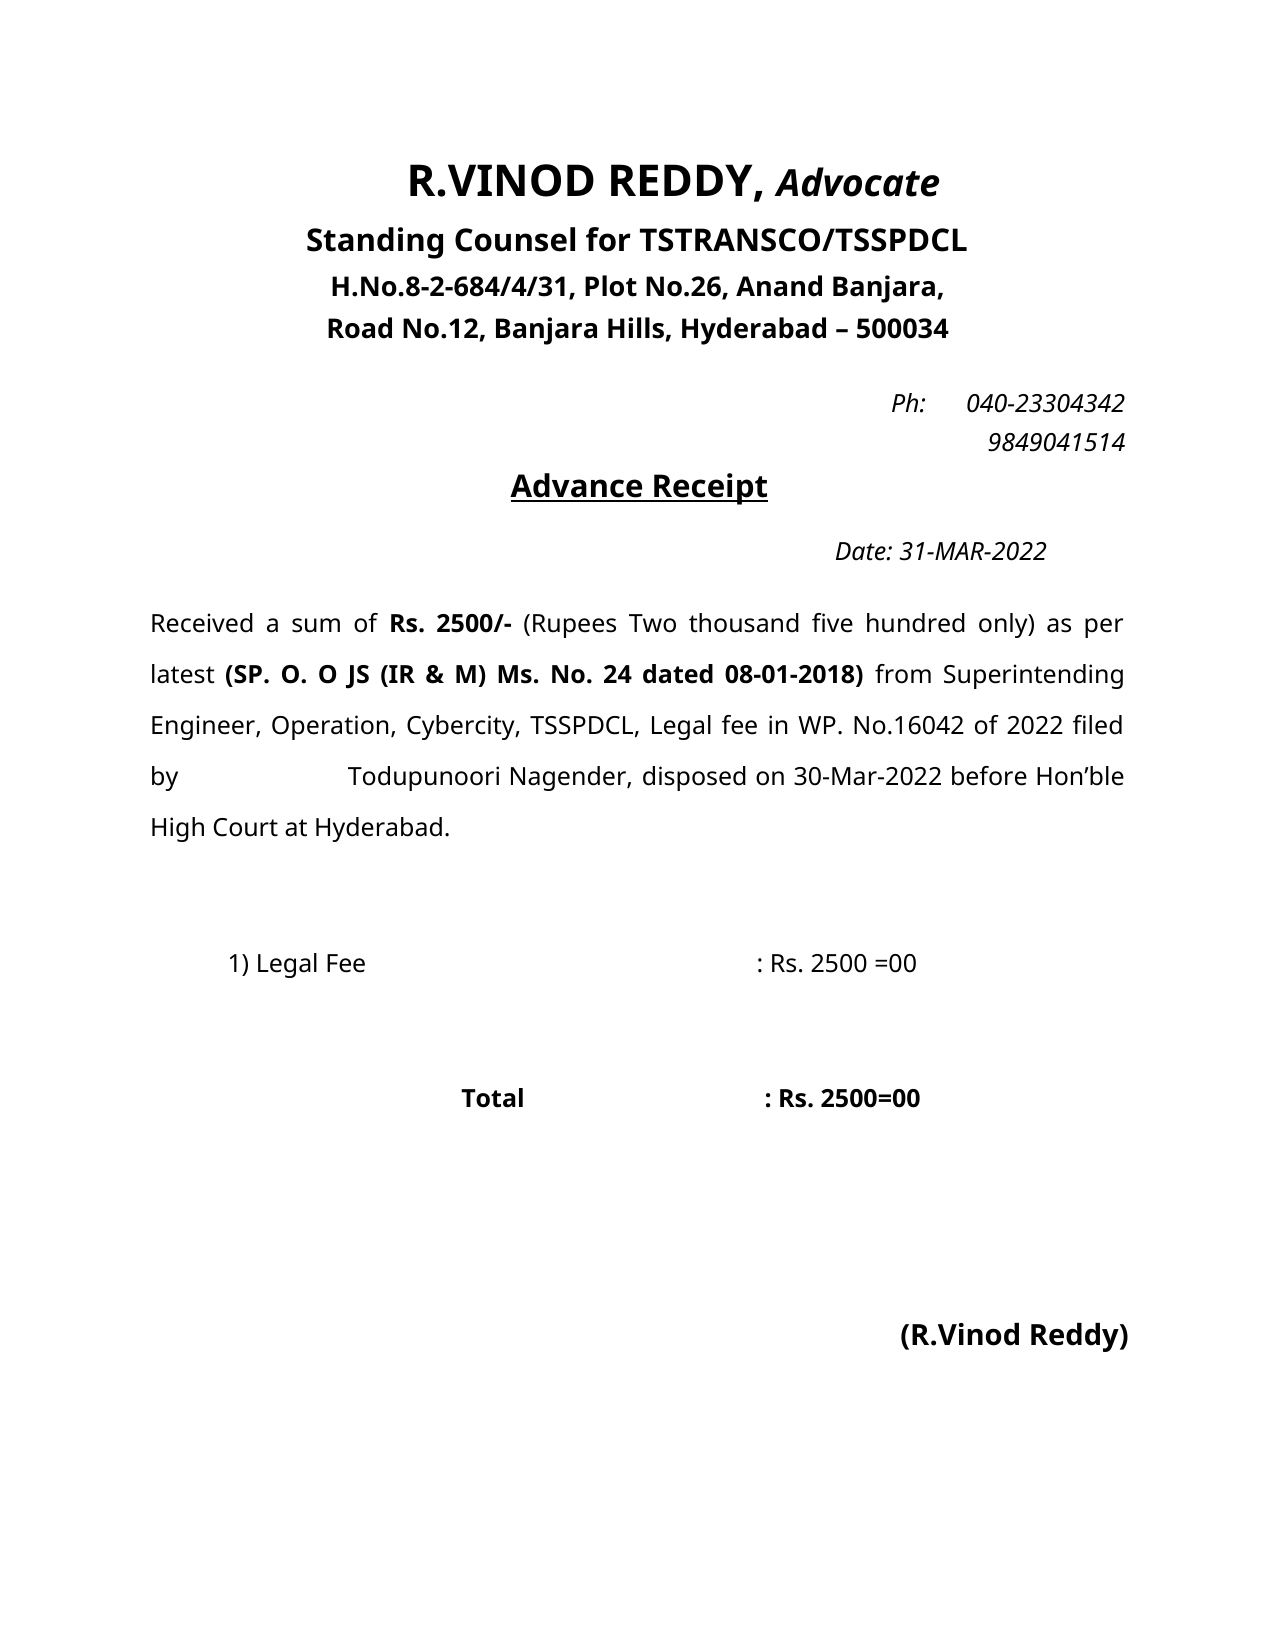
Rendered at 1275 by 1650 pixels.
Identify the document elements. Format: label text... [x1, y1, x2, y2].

text 1) Legal Fee : Rs. 2500 =00 [227, 945, 1010, 979]
text Received a sum of Rs. 2500/- (Rupees Two thousand five hundred only) as per latest (SP. O. O JS (IR & M) Ms. No. 24 dated 08-01-2018) from Superintending Engineer, Operation, Cybercity, TSSPDCL, Legal fee in WP. No.16042 of 2022 filed by Todupunoori Nagender, disposed on 30-Mar-2022 before Hon’ble High Court at Hyderabad. [150, 605, 1125, 843]
text Road No.12, Banjara Hills, Hyderabad – 500034 [150, 310, 1125, 347]
text Date: 31-MAR-2022 [227, 533, 1047, 567]
text Standing Counsel for TSTRANSCO/TSSPDCL [227, 218, 1047, 261]
text Total : Rs. 2500=00 [227, 1081, 1010, 1115]
text (R.Vinod Reddy) [677, 1314, 1128, 1354]
text H.No.8-2-684/4/31, Plot No.26, Anand Banjara, [150, 267, 1125, 304]
text Advance Receipt [150, 463, 1128, 506]
text Ph: 040-23304342 [150, 385, 1125, 419]
text R.VINOD REDDY, Advocate [227, 150, 1047, 209]
text 9849041514 [150, 424, 1125, 458]
